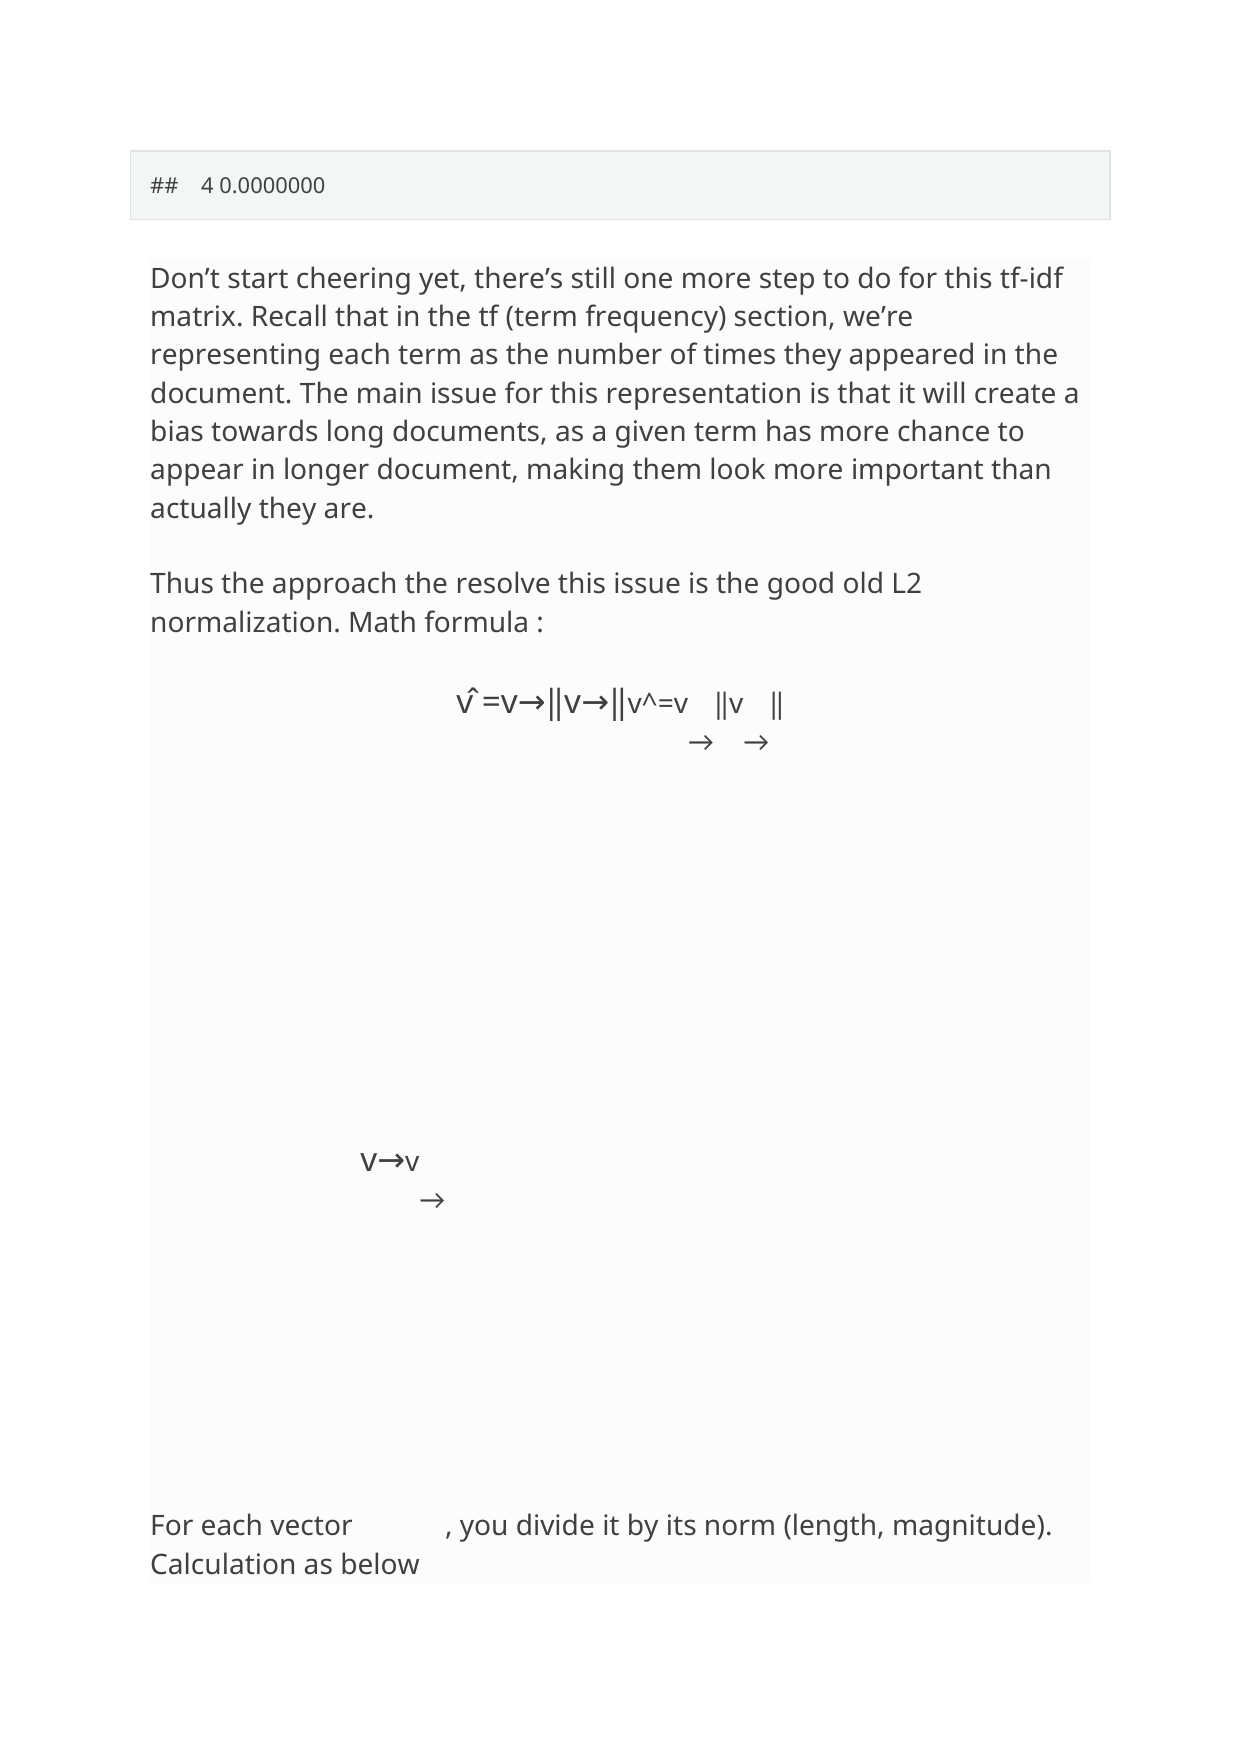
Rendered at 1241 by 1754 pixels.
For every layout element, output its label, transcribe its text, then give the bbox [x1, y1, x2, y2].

text Thus the approach the resolve this issue is the good old L2 normalization. Math formula : [150, 564, 1090, 640]
text For each vector v→v→, you divide it by its norm (length, magnitude). Calculation as below [150, 1136, 1090, 1583]
text Don’t start cheering yet, there’s still one more step to do for this tf-idf matrix. Recall that in the tf (term frequency) section, we’re representing each term as the number of times they appeared in the document. The main issue for this representation is that it will create a bias towards long documents, as a given term has more chance to appear in longer document, making them look more important than actually they are. [150, 258, 1090, 526]
text v̂ =v→‖v→‖v^=v→‖v→‖ [150, 678, 1090, 1087]
text ## 4 0.0000000 [131, 152, 1109, 219]
